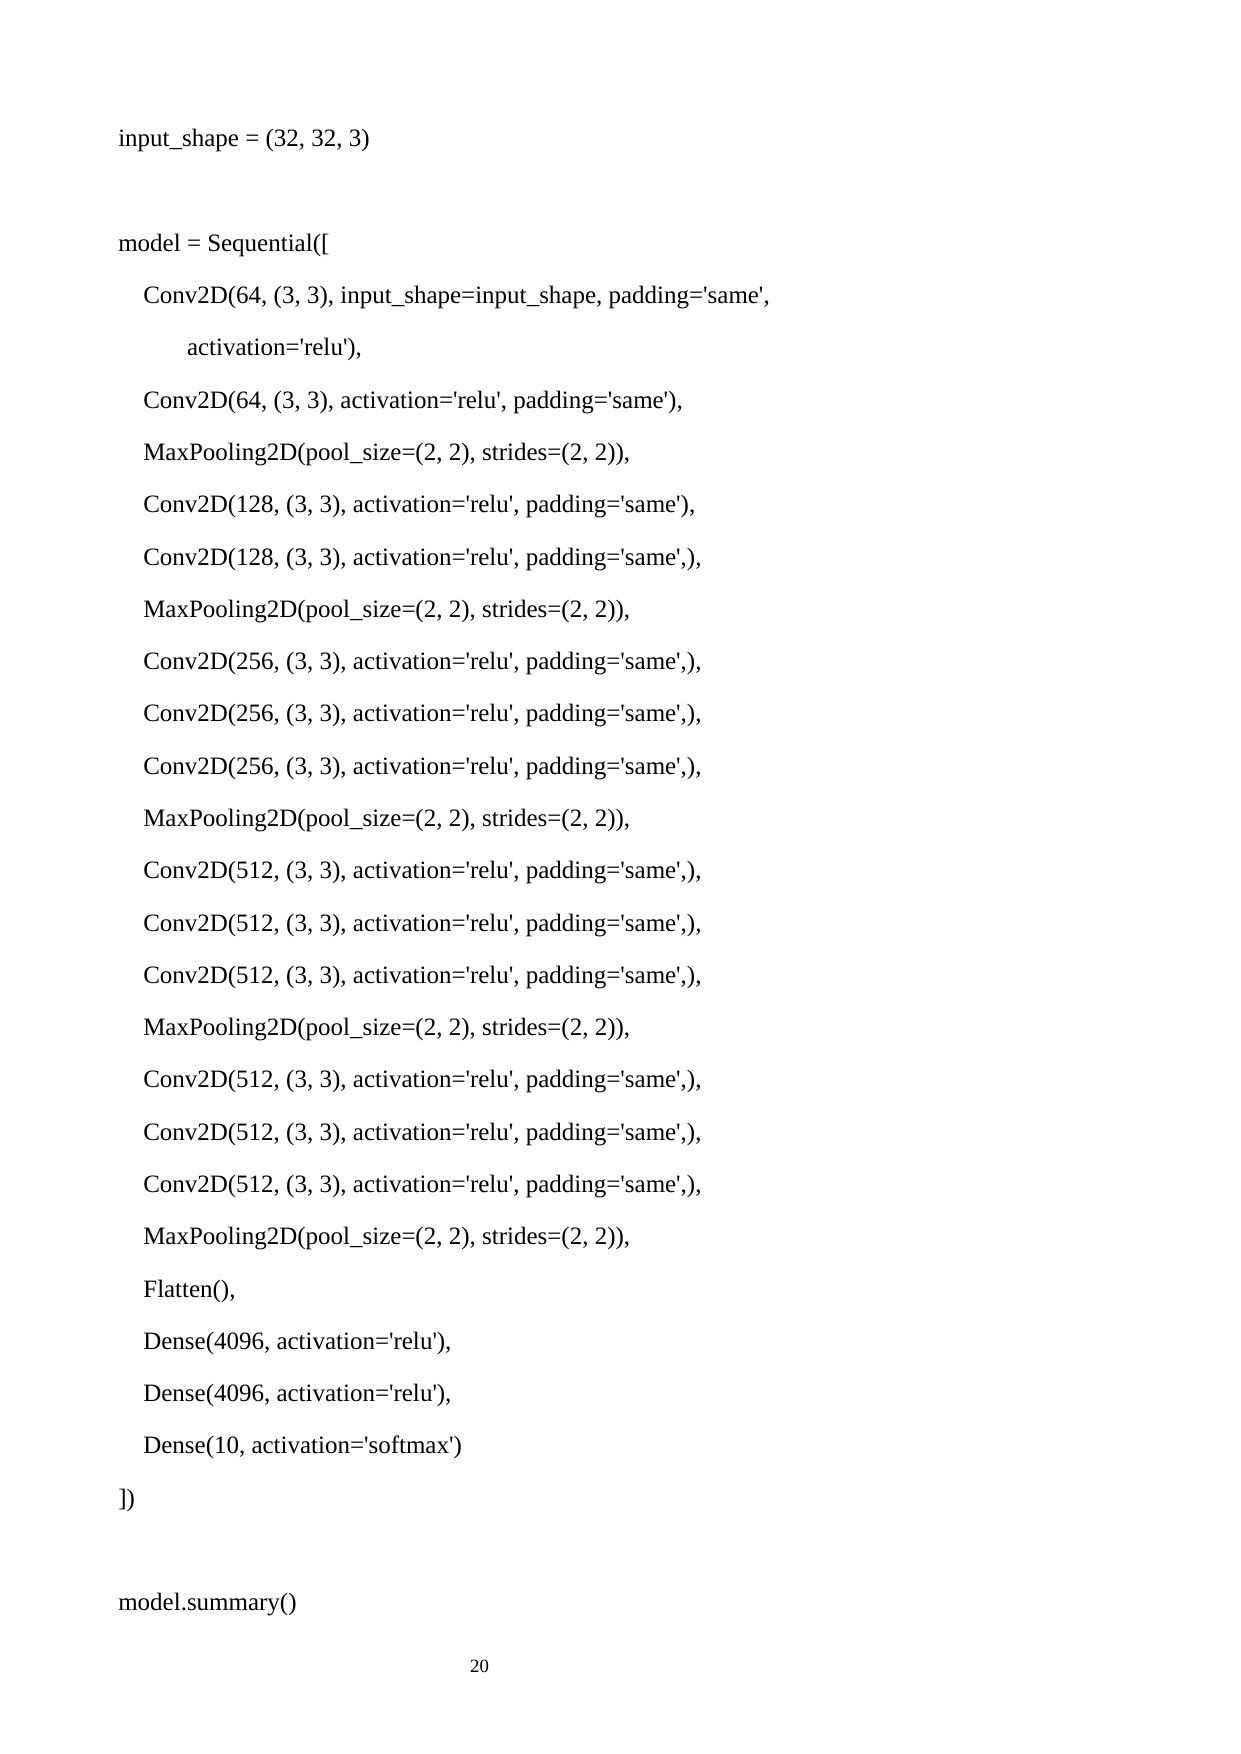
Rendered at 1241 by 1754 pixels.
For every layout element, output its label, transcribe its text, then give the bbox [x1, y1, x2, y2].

text Conv2D(512, (3, 3), activation='relu', padding='same',), [118, 1112, 1122, 1150]
text Dense(4096, activation='relu'), [118, 1321, 1122, 1359]
text model = Sequential([ [118, 223, 1122, 261]
text Conv2D(512, (3, 3), activation='relu', padding='same',), [118, 1060, 1122, 1098]
text MaxPooling2D(pool_size=(2, 2), strides=(2, 2)), [118, 432, 1122, 470]
text activation='relu'), [118, 328, 1122, 366]
text Conv2D(512, (3, 3), activation='relu', padding='same',), [118, 1164, 1122, 1202]
text Dense(10, activation='softmax') [118, 1426, 1122, 1464]
text Conv2D(256, (3, 3), activation='relu', padding='same',), [118, 642, 1122, 679]
text Conv2D(128, (3, 3), activation='relu', padding='same',), [118, 537, 1122, 575]
text model.summary() [118, 1583, 1122, 1621]
text MaxPooling2D(pool_size=(2, 2), strides=(2, 2)), [118, 1217, 1122, 1255]
text MaxPooling2D(pool_size=(2, 2), strides=(2, 2)), [118, 798, 1122, 836]
text MaxPooling2D(pool_size=(2, 2), strides=(2, 2)), [118, 1008, 1122, 1046]
text Dense(4096, activation='relu'), [118, 1374, 1122, 1412]
text Conv2D(512, (3, 3), activation='relu', padding='same',), [118, 903, 1122, 941]
text Conv2D(64, (3, 3), input_shape=input_shape, padding='same', [118, 276, 1122, 313]
text input_shape = (32, 32, 3) [118, 119, 1122, 157]
text Conv2D(128, (3, 3), activation='relu', padding='same'), [118, 485, 1122, 523]
text Flatten(), [118, 1269, 1122, 1307]
text Conv2D(64, (3, 3), activation='relu', padding='same'), [118, 380, 1122, 418]
text Conv2D(256, (3, 3), activation='relu', padding='same',), [118, 746, 1122, 784]
text Conv2D(256, (3, 3), activation='relu', padding='same',), [118, 694, 1122, 732]
text MaxPooling2D(pool_size=(2, 2), strides=(2, 2)), [118, 589, 1122, 627]
text Conv2D(512, (3, 3), activation='relu', padding='same',), [118, 851, 1122, 889]
text Conv2D(512, (3, 3), activation='relu', padding='same',), [118, 955, 1122, 993]
text ]) [118, 1478, 1122, 1516]
